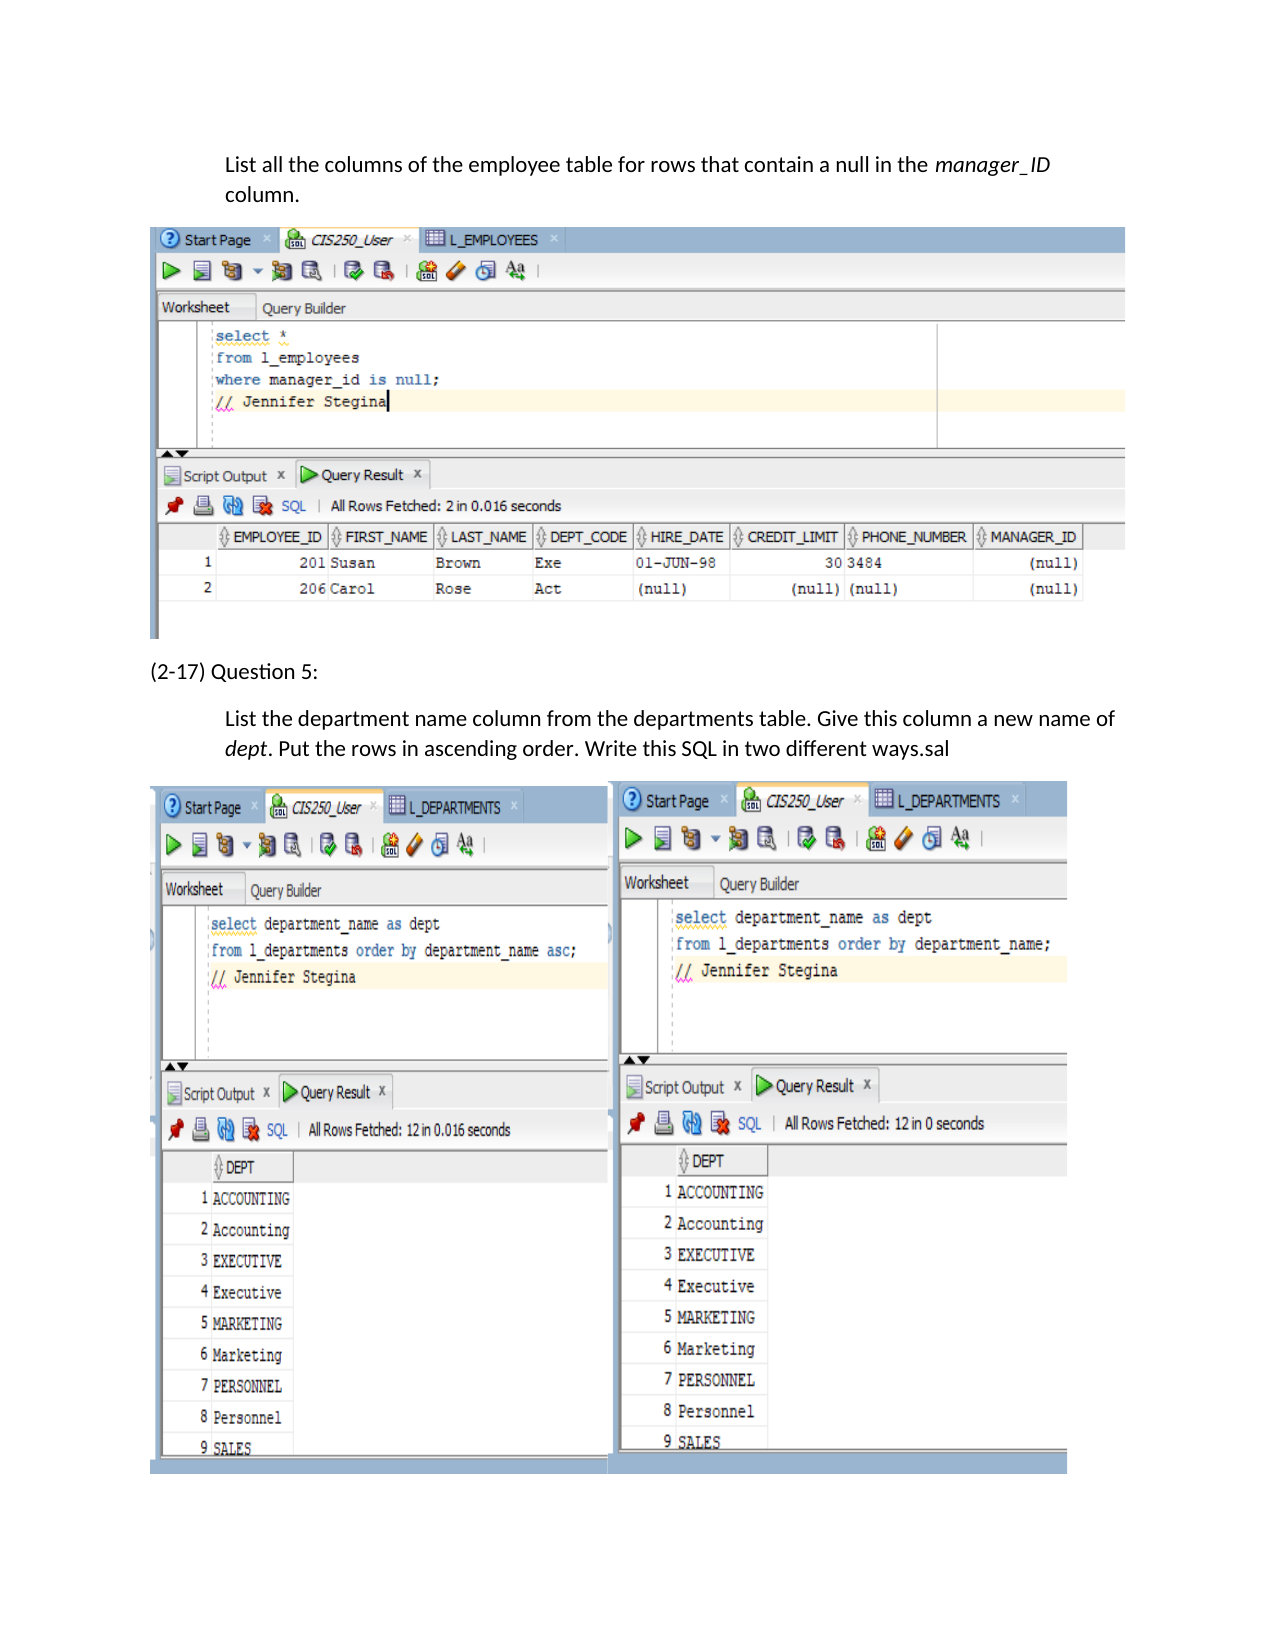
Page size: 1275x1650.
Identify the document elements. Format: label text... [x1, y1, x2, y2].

picture [150, 227, 1125, 639]
text List all the columns of the employee table for rows that contain a null in the manager_ID column. [225, 150, 1125, 208]
picture [150, 781, 1068, 1474]
text (2-17) Question 5: [150, 657, 1125, 686]
text List the department name column from the departments table. Give this column a new name of dept. Put the rows in ascending order. Write this SQL in two different ways.sal [225, 704, 1125, 763]
